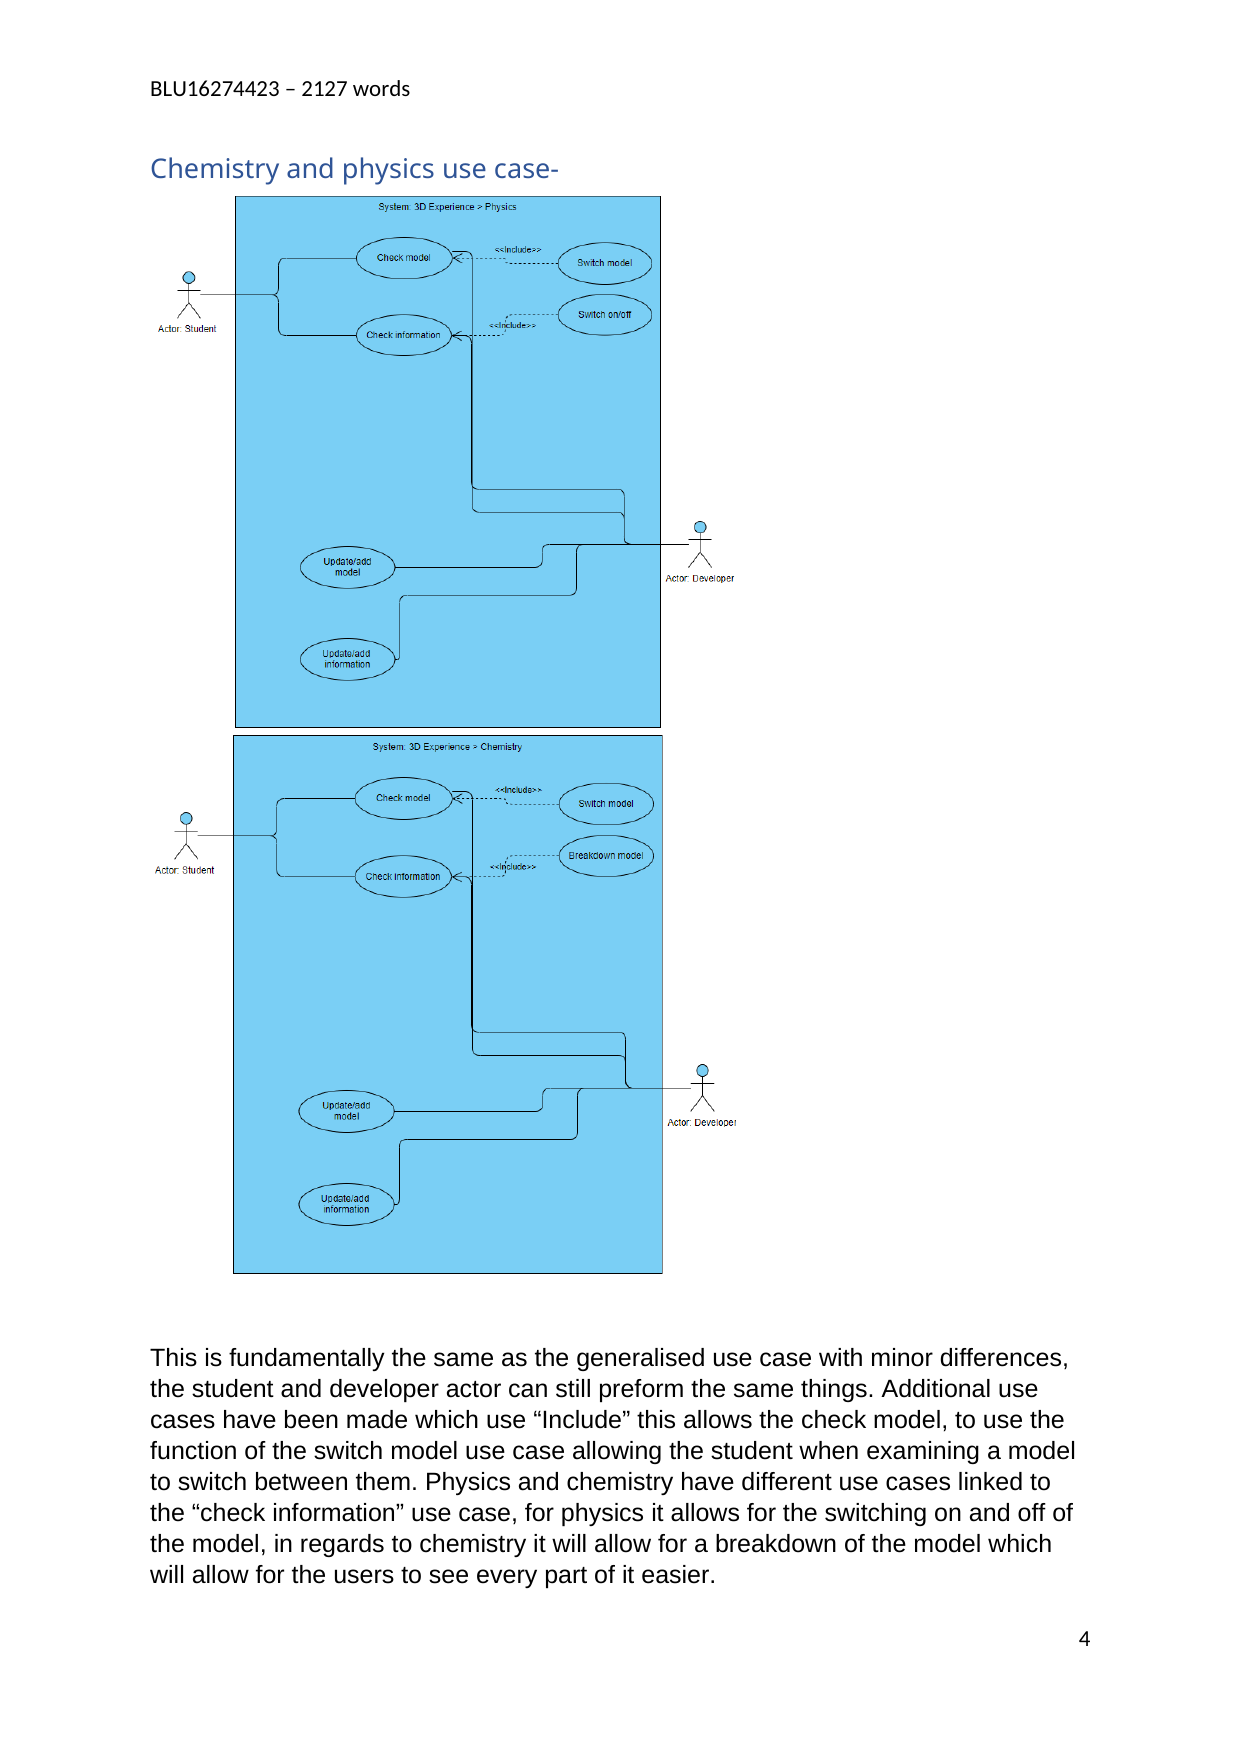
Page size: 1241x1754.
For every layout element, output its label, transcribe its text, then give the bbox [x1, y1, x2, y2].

picture [150, 189, 743, 729]
subtitle Chemistry and physics use case- [150, 150, 1090, 187]
picture [150, 730, 736, 1277]
text This is fundamentally the same as the generalised use case with minor differences, the student and developer actor can still preform the same things. Additional use cases have been made which use “Include” this allows the check model, to use the function of the switch model use case allowing the student when examining a model to switch between them. Physics and chemistry have different use cases linked to the “check information” use case, for physics it allows for the switching on and off of the model, in regards to chemistry it will allow for a breakdown of the model which will allow for the users to see every part of it easier. [150, 1342, 1090, 1588]
